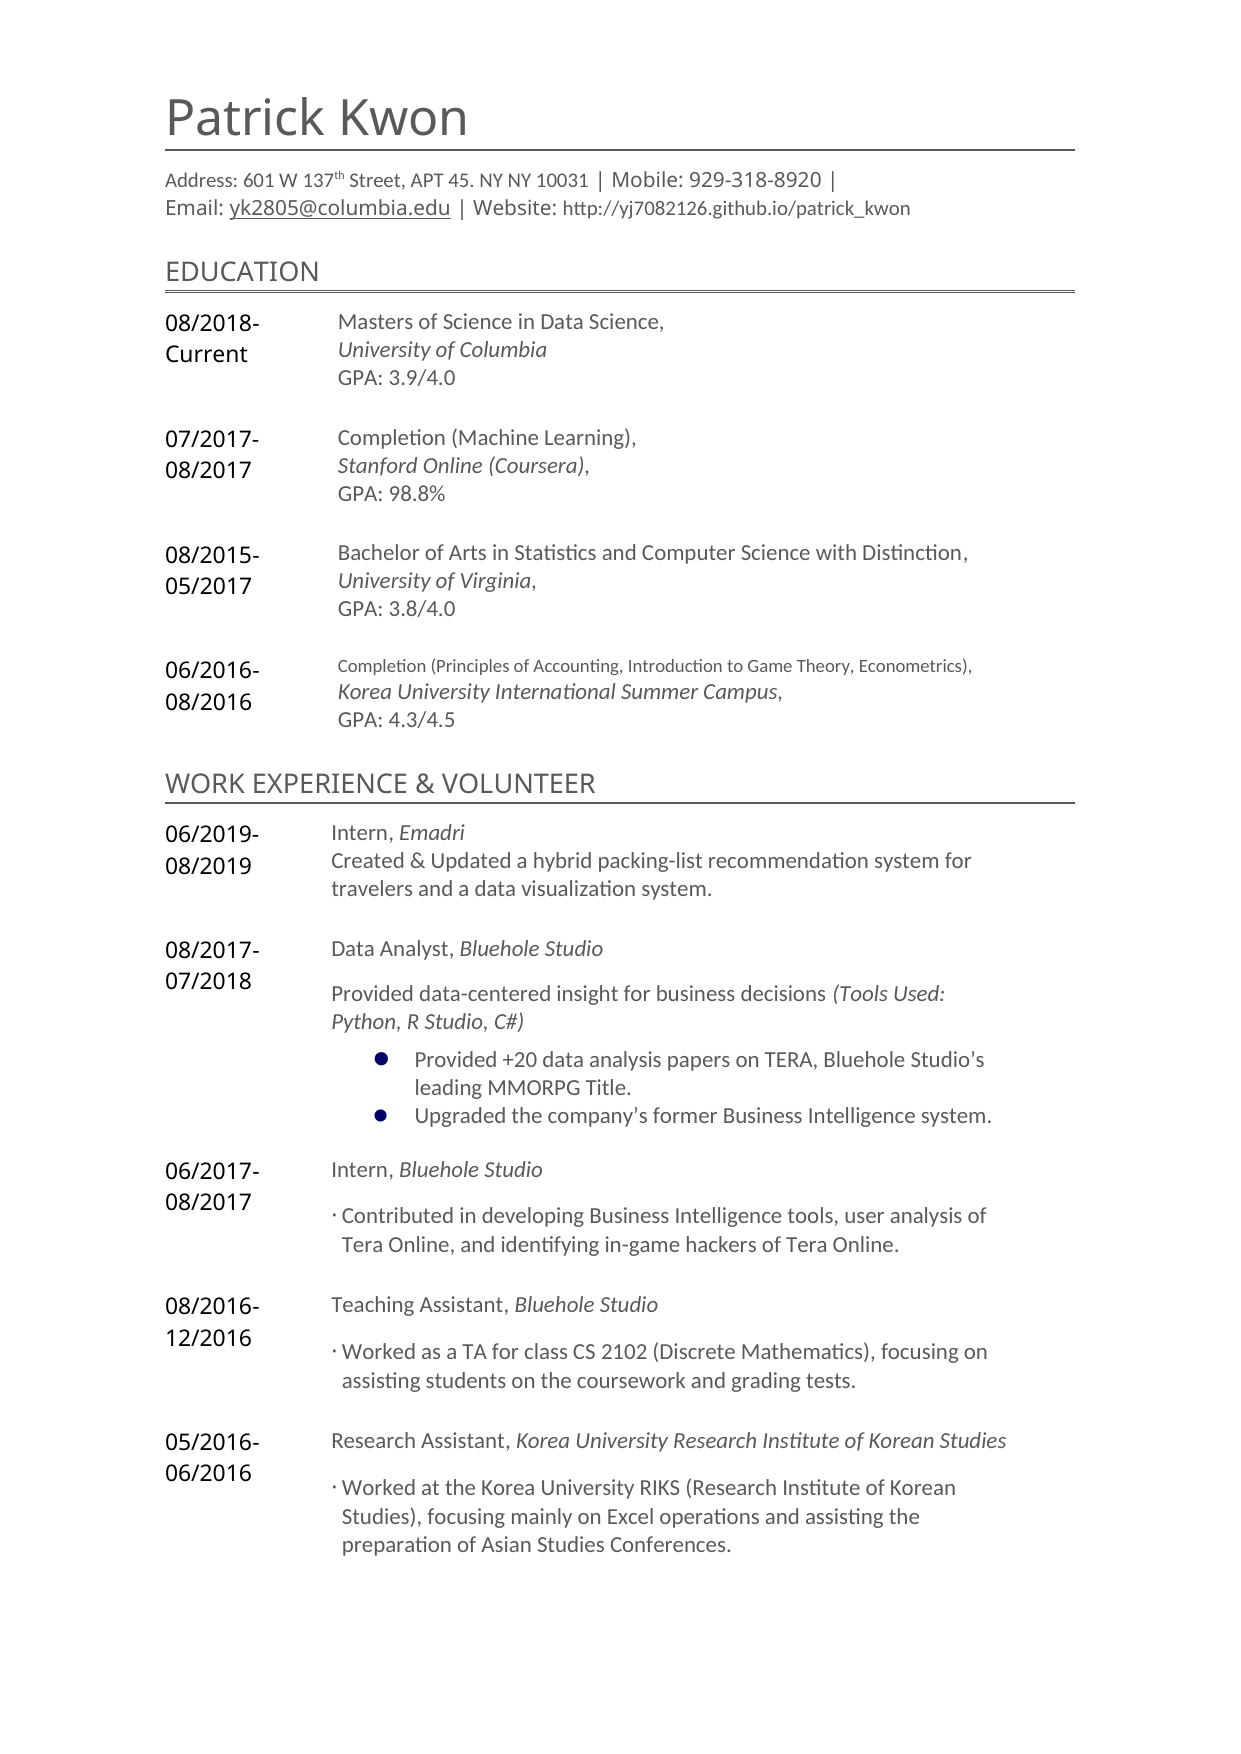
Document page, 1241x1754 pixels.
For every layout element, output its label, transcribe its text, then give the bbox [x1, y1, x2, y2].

table_cell Data Analyst, Bluehole Studio Provided data-centered insight for business decisions (Tools Used: Python, R Studio, C#) Provided +20 data analysis papers on TERA, Bluehole Studio’s leading MMORPG Title. Upgraded the company’s former Business Intelligence system. [331, 919, 1075, 1140]
table_cell Completion (Principles of Accounting, Introduction to Game Theory, Econometrics), Korea University International Summer Campus, GPA: 4.3/4.5 [338, 639, 1075, 750]
table_header 06/2019-08/2019 [165, 804, 331, 919]
table_cell 08/2016-12/2016 [165, 1275, 331, 1411]
table_cell 06/2017-08/2017 [165, 1140, 331, 1275]
table_header Intern, Emadri Created & Updated a hybrid packing-list recommendation system for travelers and a data visualization system. [331, 804, 1075, 919]
table_cell Bachelor of Arts in Statistics and Computer Science with Distinction, University of Virginia, GPA: 3.8/4.0 [338, 524, 1075, 639]
table_header 08/2018-Current [165, 293, 338, 408]
table_cell 08/2015-05/2017 [165, 524, 338, 639]
table_header Masters of Science in Data Science, University of Columbia GPA: 3.9/4.0 [338, 293, 1075, 408]
table_cell 07/2017-08/2017 [165, 408, 338, 523]
subtitle EDUCATION [165, 255, 1075, 290]
table_cell 06/2016-08/2016 [165, 639, 338, 750]
table_cell 08/2017-07/2018 [165, 919, 331, 1140]
subtitle Work experience & Volunteer [165, 767, 1075, 802]
table_cell Completion (Machine Learning), Stanford Online (Coursera), GPA: 98.8% [338, 408, 1075, 523]
table_cell Research Assistant, Korea University Research Institute of Korean Studies Worked at the Korea University RIKS (Research Institute of Korean Studies), focusing mainly on Excel operations and assisting the preparation of Asian Studies Conferences. [331, 1411, 1075, 1574]
table_header Address: 601 W 137th Street, APT 45. NY NY 10031 | Mobile: 929-318-8920 | Email: yk2805@columbia.edu | Website: http://yj7082126.github.io/patrick_kwon [165, 151, 1075, 239]
table_cell 05/2016-06/2016 [165, 1411, 331, 1574]
table_cell Teaching Assistant, Bluehole Studio Worked as a TA for class CS 2102 (Discrete Mathematics), focusing on assisting students on the coursework and grading tests. [331, 1275, 1075, 1411]
title Patrick Kwon [165, 89, 1075, 149]
table_cell Intern, Bluehole Studio Contributed in developing Business Intelligence tools, user analysis of Tera Online, and identifying in-game hackers of Tera Online. [331, 1140, 1075, 1275]
